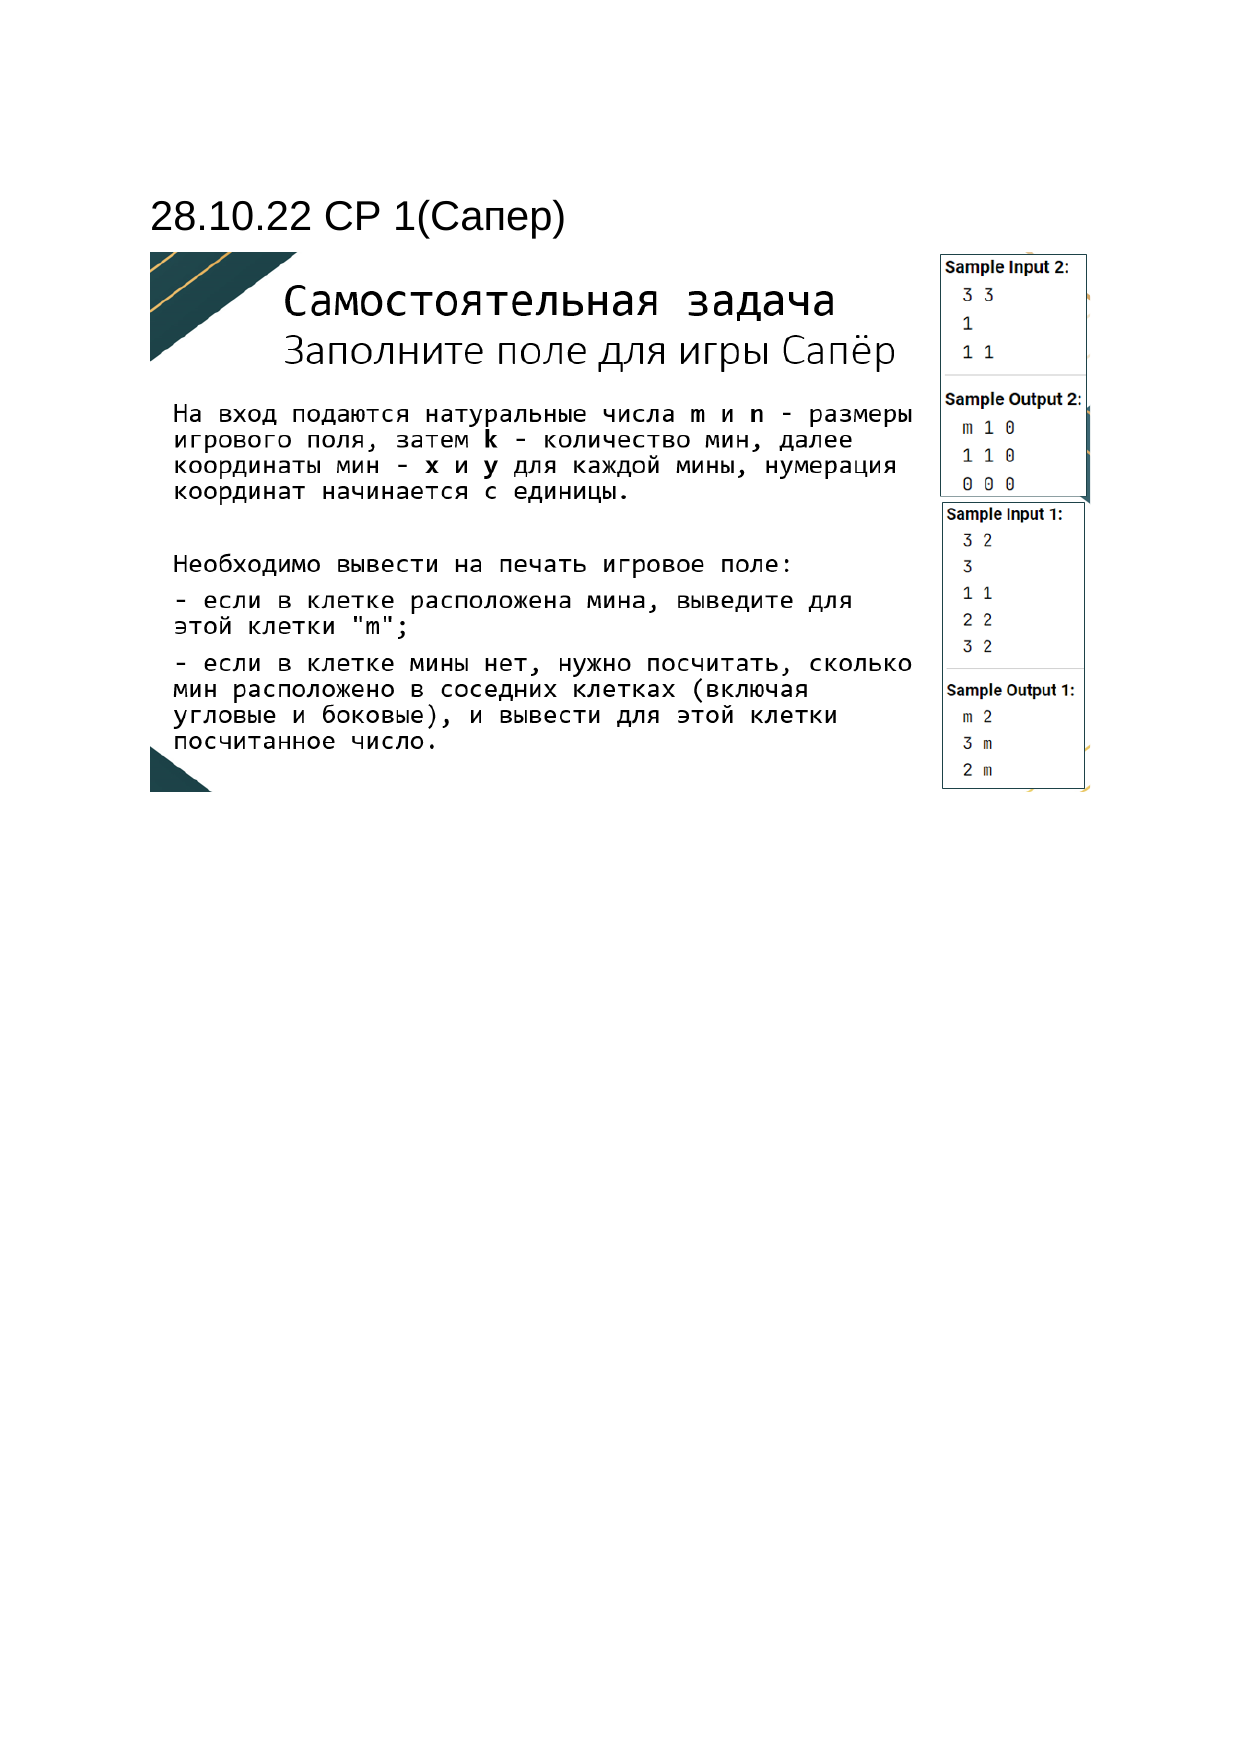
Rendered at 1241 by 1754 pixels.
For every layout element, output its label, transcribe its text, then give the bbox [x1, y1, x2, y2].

subtitle 28.10.22 СР 1(Сапер) [150, 192, 1090, 239]
picture [150, 252, 1091, 792]
